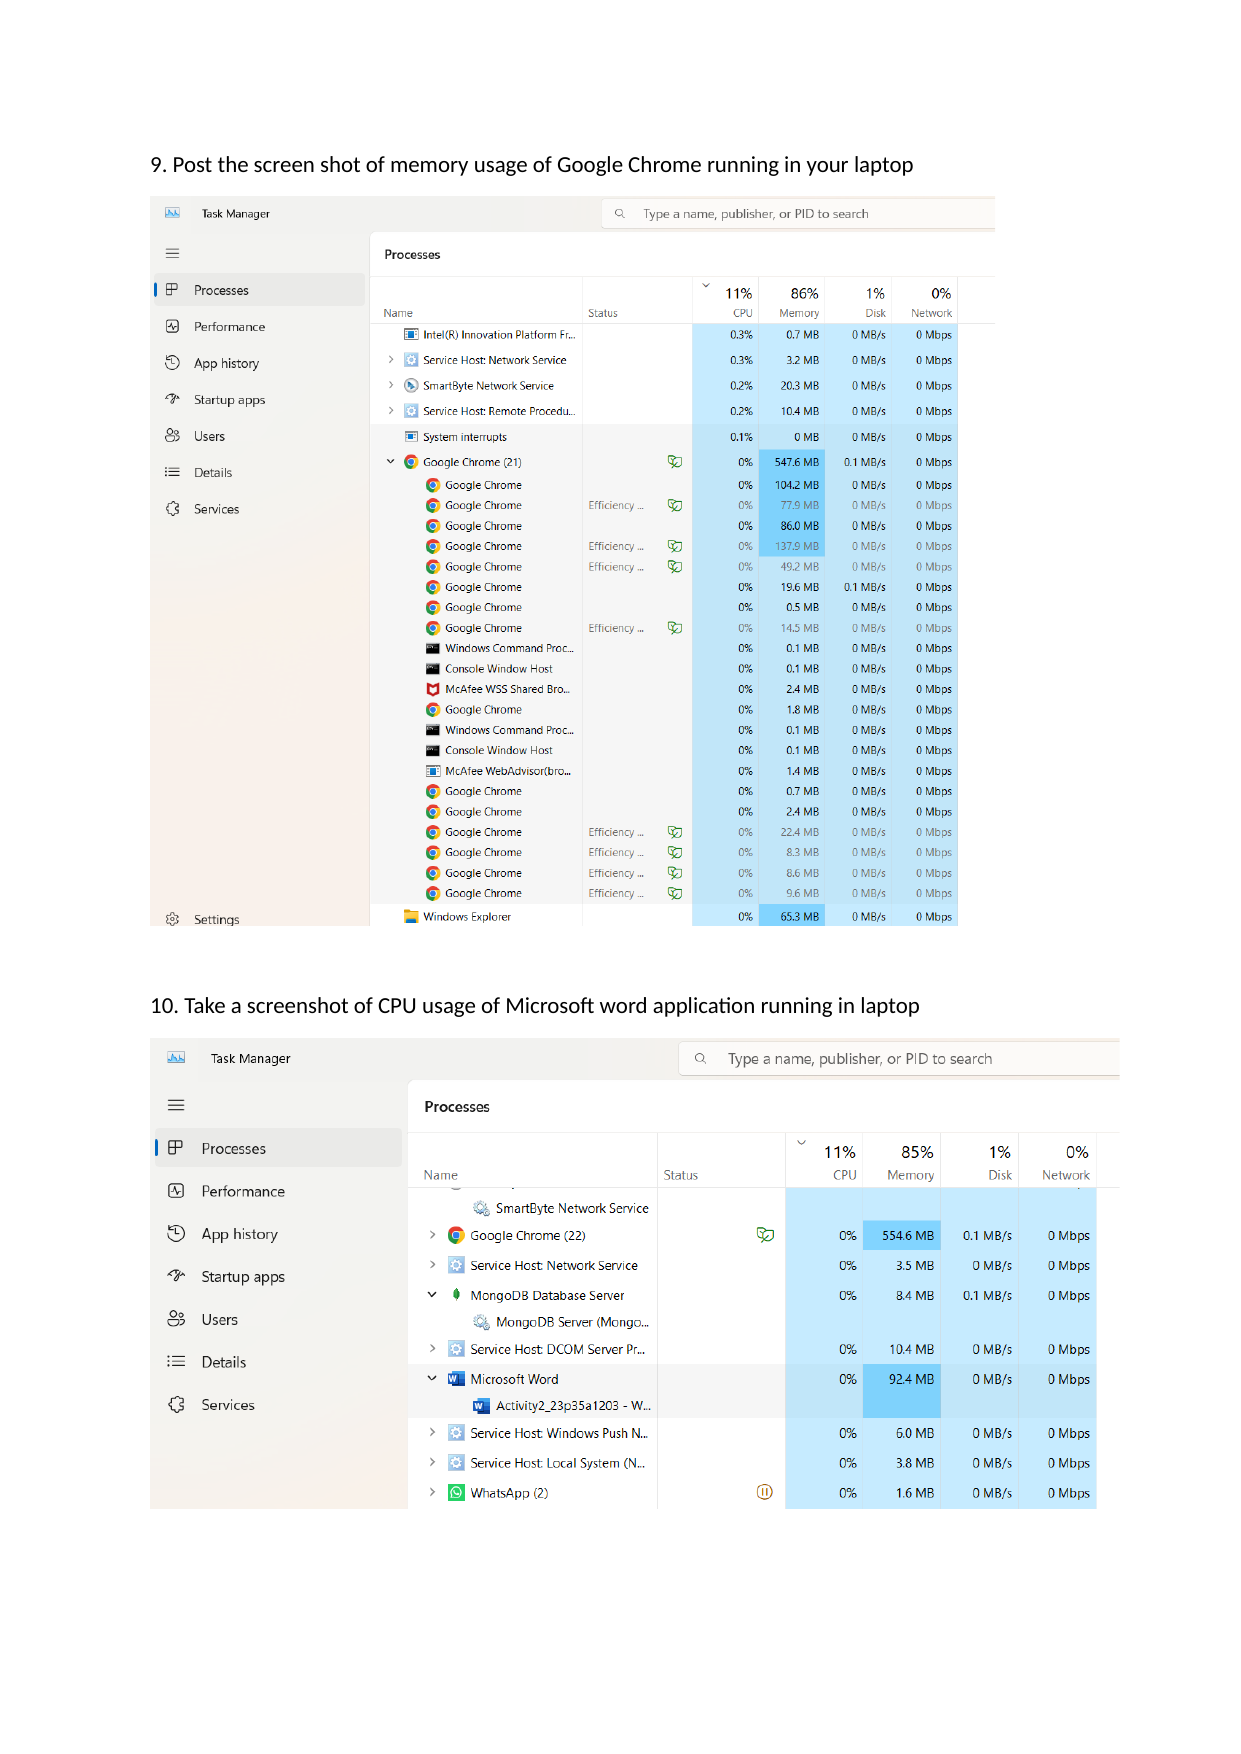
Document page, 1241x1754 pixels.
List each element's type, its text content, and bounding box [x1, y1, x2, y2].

picture [150, 1038, 1120, 1509]
text 10. Take a screenshot of CPU usage of Microsoft word application running in laptop [150, 991, 1090, 1019]
text 9. Post the screen shot of memory usage of Google Chrome running in your laptop [150, 150, 1090, 178]
picture [150, 196, 996, 926]
